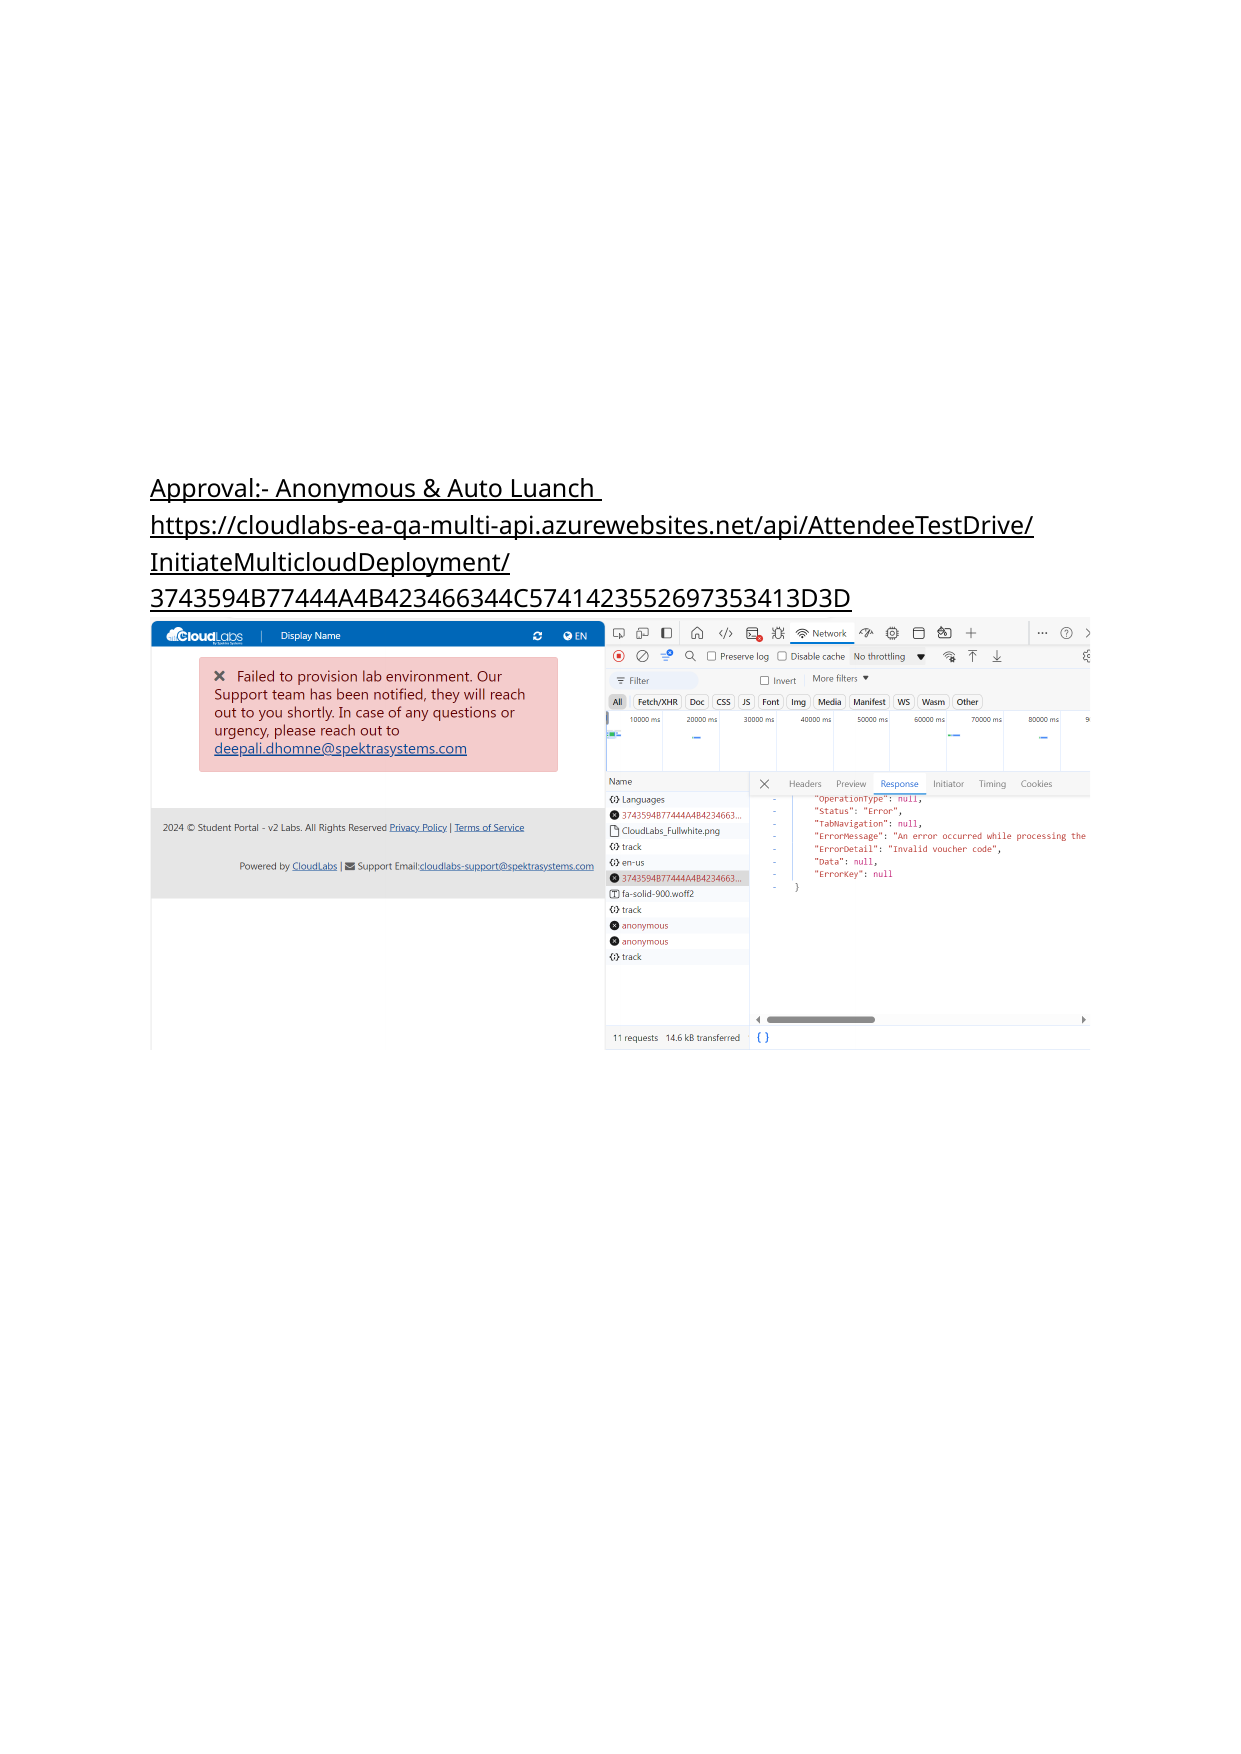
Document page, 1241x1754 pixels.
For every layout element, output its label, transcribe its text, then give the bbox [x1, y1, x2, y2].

picture [150, 617, 1091, 1050]
text Approval:- Anonymous & Auto Luanch https://cloudlabs-ea-qa-multi-api.azurewebsites.net/api/AttendeeTestDrive/InitiateMulticloudDeployment/3743594B77444A4B423466344C5741423552697353413D3D [150, 471, 1090, 617]
